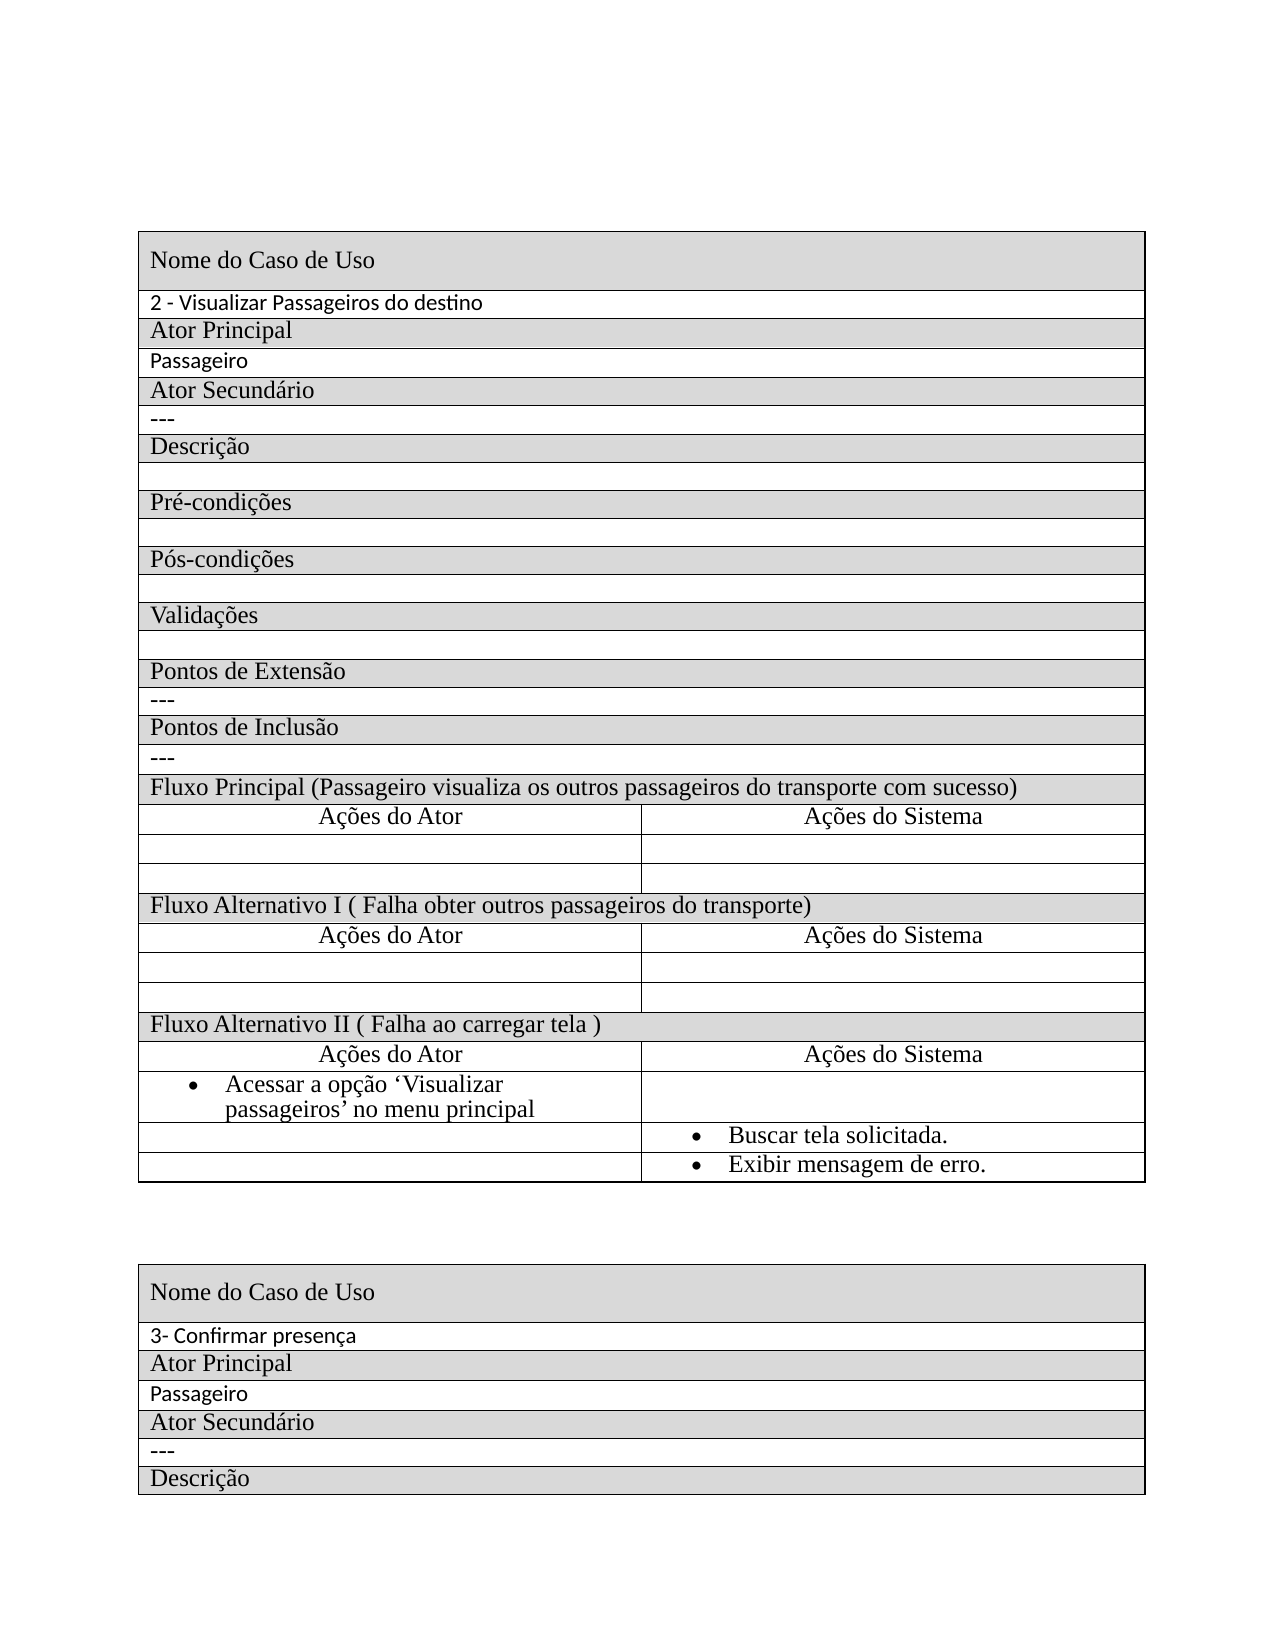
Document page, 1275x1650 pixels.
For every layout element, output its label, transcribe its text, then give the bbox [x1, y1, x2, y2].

table_cell [139, 1123, 641, 1152]
table_cell Ações do Sistema [642, 1042, 1144, 1071]
table_cell --- [139, 688, 1144, 715]
table_cell [642, 983, 1144, 1012]
table_cell Descrição [139, 435, 1144, 462]
table_cell Ações do Sistema [642, 805, 1144, 833]
table_header Nome do Caso de Uso [139, 232, 1144, 290]
table_cell Acessar a opção ‘Visualizar passageiros’ no menu principal [139, 1072, 641, 1122]
table_cell [642, 953, 1144, 982]
table_cell [139, 575, 1144, 602]
table_cell Ações do Ator [139, 1042, 641, 1071]
table_cell Ator Secundário [139, 378, 1144, 405]
table_cell Validações [139, 603, 1144, 630]
table_header Nome do Caso de Uso [139, 1265, 1144, 1322]
table_cell Ações do Ator [139, 805, 641, 833]
table_cell [139, 631, 1144, 658]
table_cell Ações do Ator [139, 924, 641, 952]
table_cell --- [139, 406, 1144, 433]
table_cell Exibir mensagem de erro. [642, 1153, 1144, 1181]
table_cell Passageiro [139, 349, 1144, 377]
table_cell Pontos de Inclusão [139, 716, 1144, 744]
table_cell Descrição [139, 1467, 1144, 1494]
table_cell 2 - Visualizar Passageiros do destino [139, 291, 1144, 318]
table_cell [139, 463, 1144, 490]
table_cell --- [139, 745, 1144, 774]
table_cell Ator Secundário [139, 1411, 1144, 1438]
table_cell Ator Principal [139, 319, 1144, 347]
table_cell [139, 835, 641, 863]
table_cell [139, 1153, 641, 1181]
table_cell Pontos de Extensão [139, 660, 1144, 687]
table_cell 3- Confirmar presença [139, 1323, 1144, 1350]
table_cell Pré-condições [139, 491, 1144, 518]
table_cell [642, 864, 1144, 893]
table_cell [642, 835, 1144, 863]
table_cell Fluxo Principal (Passageiro visualiza os outros passageiros do transporte com sucesso) [139, 775, 1144, 804]
table_cell Ações do Sistema [642, 924, 1144, 952]
table_cell Ator Principal [139, 1351, 1144, 1380]
table_cell [139, 983, 641, 1012]
table_cell [139, 953, 641, 982]
table_cell Buscar tela solicitada. [642, 1123, 1144, 1152]
table_cell --- [139, 1439, 1144, 1466]
table_cell [139, 864, 641, 893]
table_cell Fluxo Alternativo II ( Falha ao carregar tela ) [139, 1013, 1144, 1041]
table_cell Fluxo Alternativo I ( Falha obter outros passageiros do transporte) [139, 894, 1144, 922]
table_cell [139, 519, 1144, 546]
table_cell Passageiro [139, 1381, 1144, 1409]
table_cell Pós-condições [139, 547, 1144, 574]
table_cell [642, 1072, 1144, 1122]
